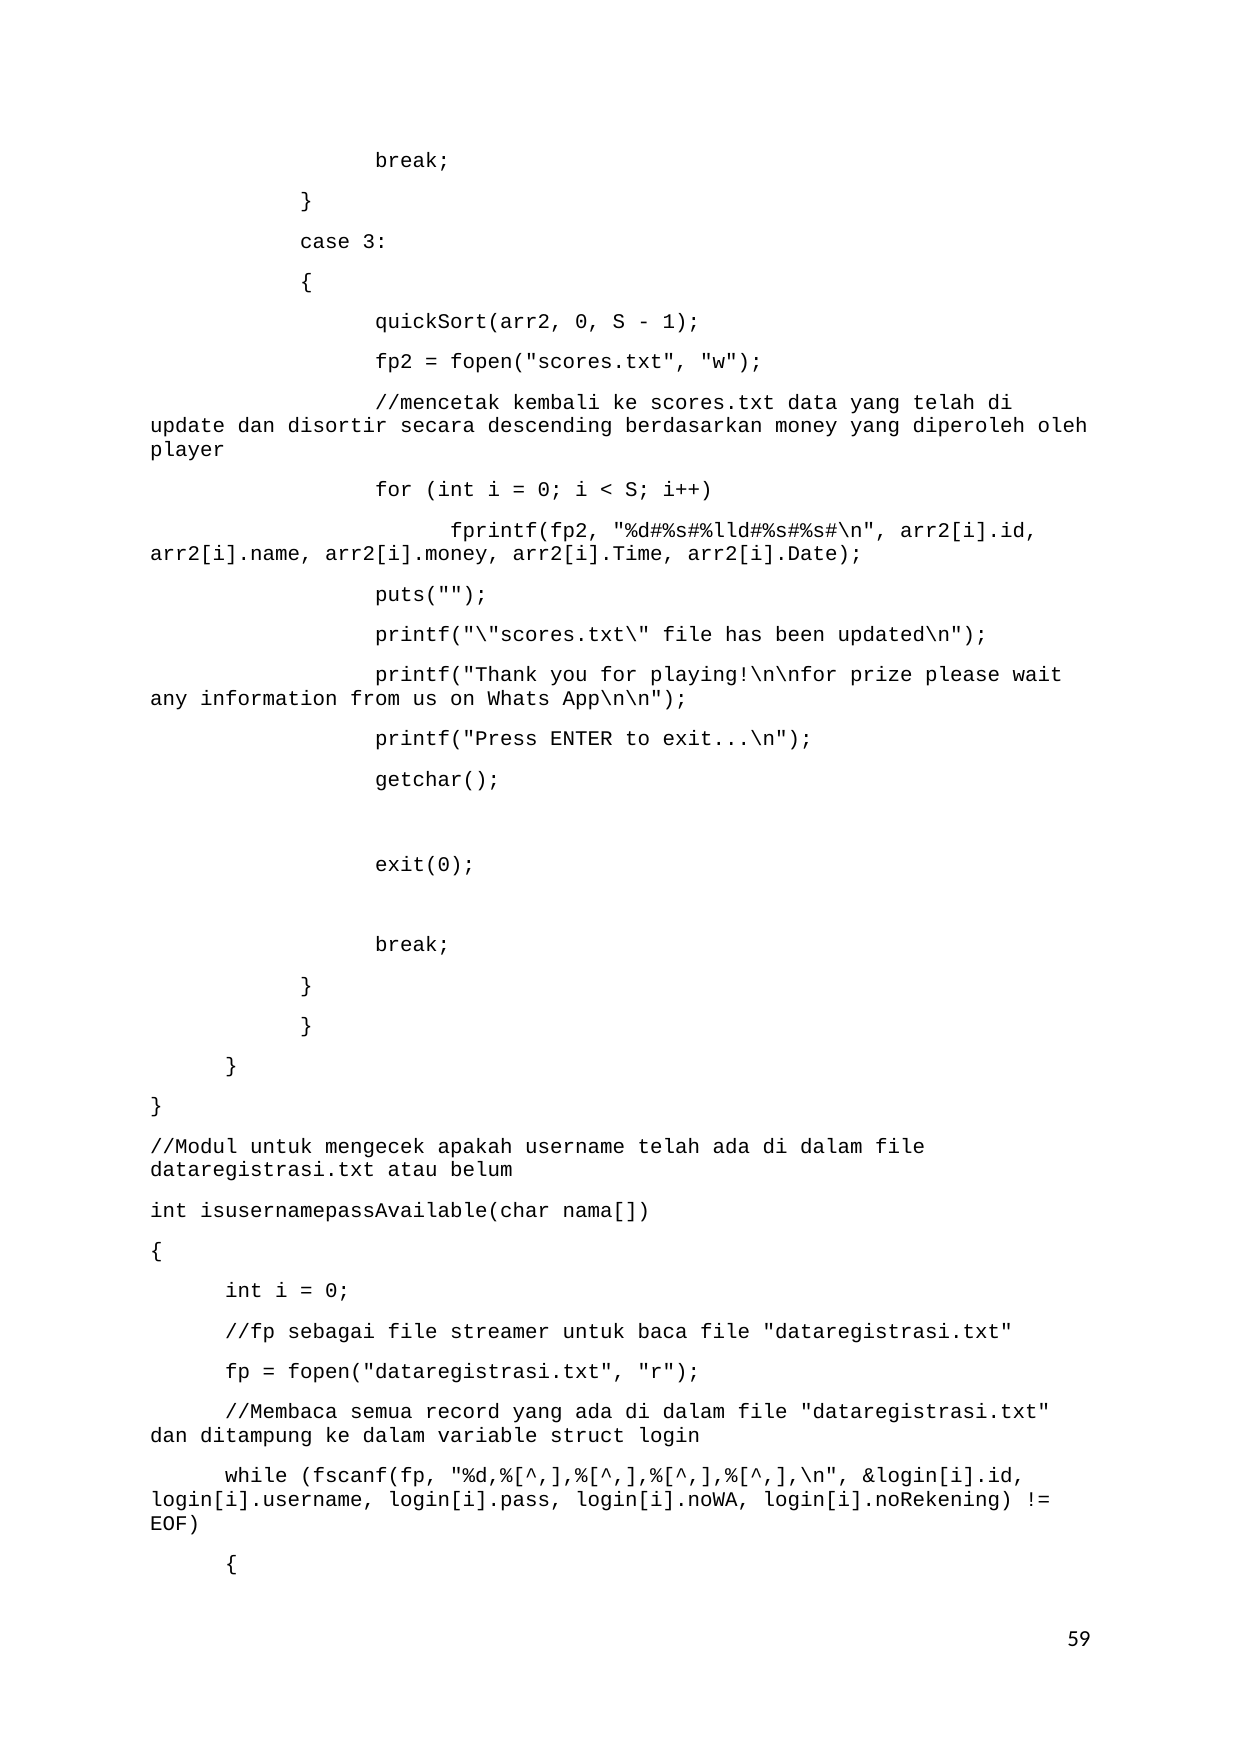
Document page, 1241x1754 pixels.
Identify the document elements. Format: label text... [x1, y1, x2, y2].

text fp2 = fopen("scores.txt", "w"); [150, 352, 1090, 375]
text printf("Press ENTER to exit...\n"); [150, 728, 1090, 752]
text fprintf(fp2, "%d#%s#%lld#%s#%s#\n", arr2[i].id, arr2[i].name, arr2[i].money, arr2[i].Time, arr2[i].Date); [150, 520, 1090, 567]
text { [150, 271, 1090, 294]
text exit(0); [150, 854, 1090, 877]
text } [150, 190, 1090, 214]
text break; [150, 934, 1090, 958]
text } [150, 1015, 1090, 1038]
text for (int i = 0; i < S; i++) [150, 479, 1090, 503]
text } [150, 974, 1090, 998]
text { [150, 1553, 1090, 1577]
text //Modul untuk mengecek apakah username telah ada di dalam file dataregistrasi.txt atau belum [150, 1136, 1090, 1183]
text } [150, 1055, 1090, 1079]
text quickSort(arr2, 0, S - 1); [150, 311, 1090, 335]
text //fp sebagai file streamer untuk baca file "dataregistrasi.txt" [150, 1321, 1090, 1344]
text int i = 0; [150, 1280, 1090, 1304]
text //Membaca semua record yang ada di dalam file "dataregistrasi.txt" dan ditampung ke dalam variable struct login [150, 1401, 1090, 1449]
text puts(""); [150, 584, 1090, 607]
text case 3: [150, 231, 1090, 254]
text getchar(); [150, 769, 1090, 792]
text printf("\"scores.txt\" file has been updated\n"); [150, 624, 1090, 648]
text while (fscanf(fp, "%d,%[^,],%[^,],%[^,],%[^,],\n", &login[i].id, login[i].username, login[i].pass, login[i].noWA, login[i].noRekening) != EOF) [150, 1465, 1090, 1536]
text //mencetak kembali ke scores.txt data yang telah di update dan disortir secara descending berdasarkan money yang diperoleh oleh player [150, 392, 1090, 463]
text int isusernamepassAvailable(char nama[]) [150, 1200, 1090, 1223]
text printf("Thank you for playing!\n\nfor prize please wait any information from us on Whats App\n\n"); [150, 664, 1090, 712]
text { [150, 1240, 1090, 1264]
text } [150, 1096, 1090, 1119]
text break; [150, 150, 1090, 174]
text fp = fopen("dataregistrasi.txt", "r"); [150, 1361, 1090, 1385]
